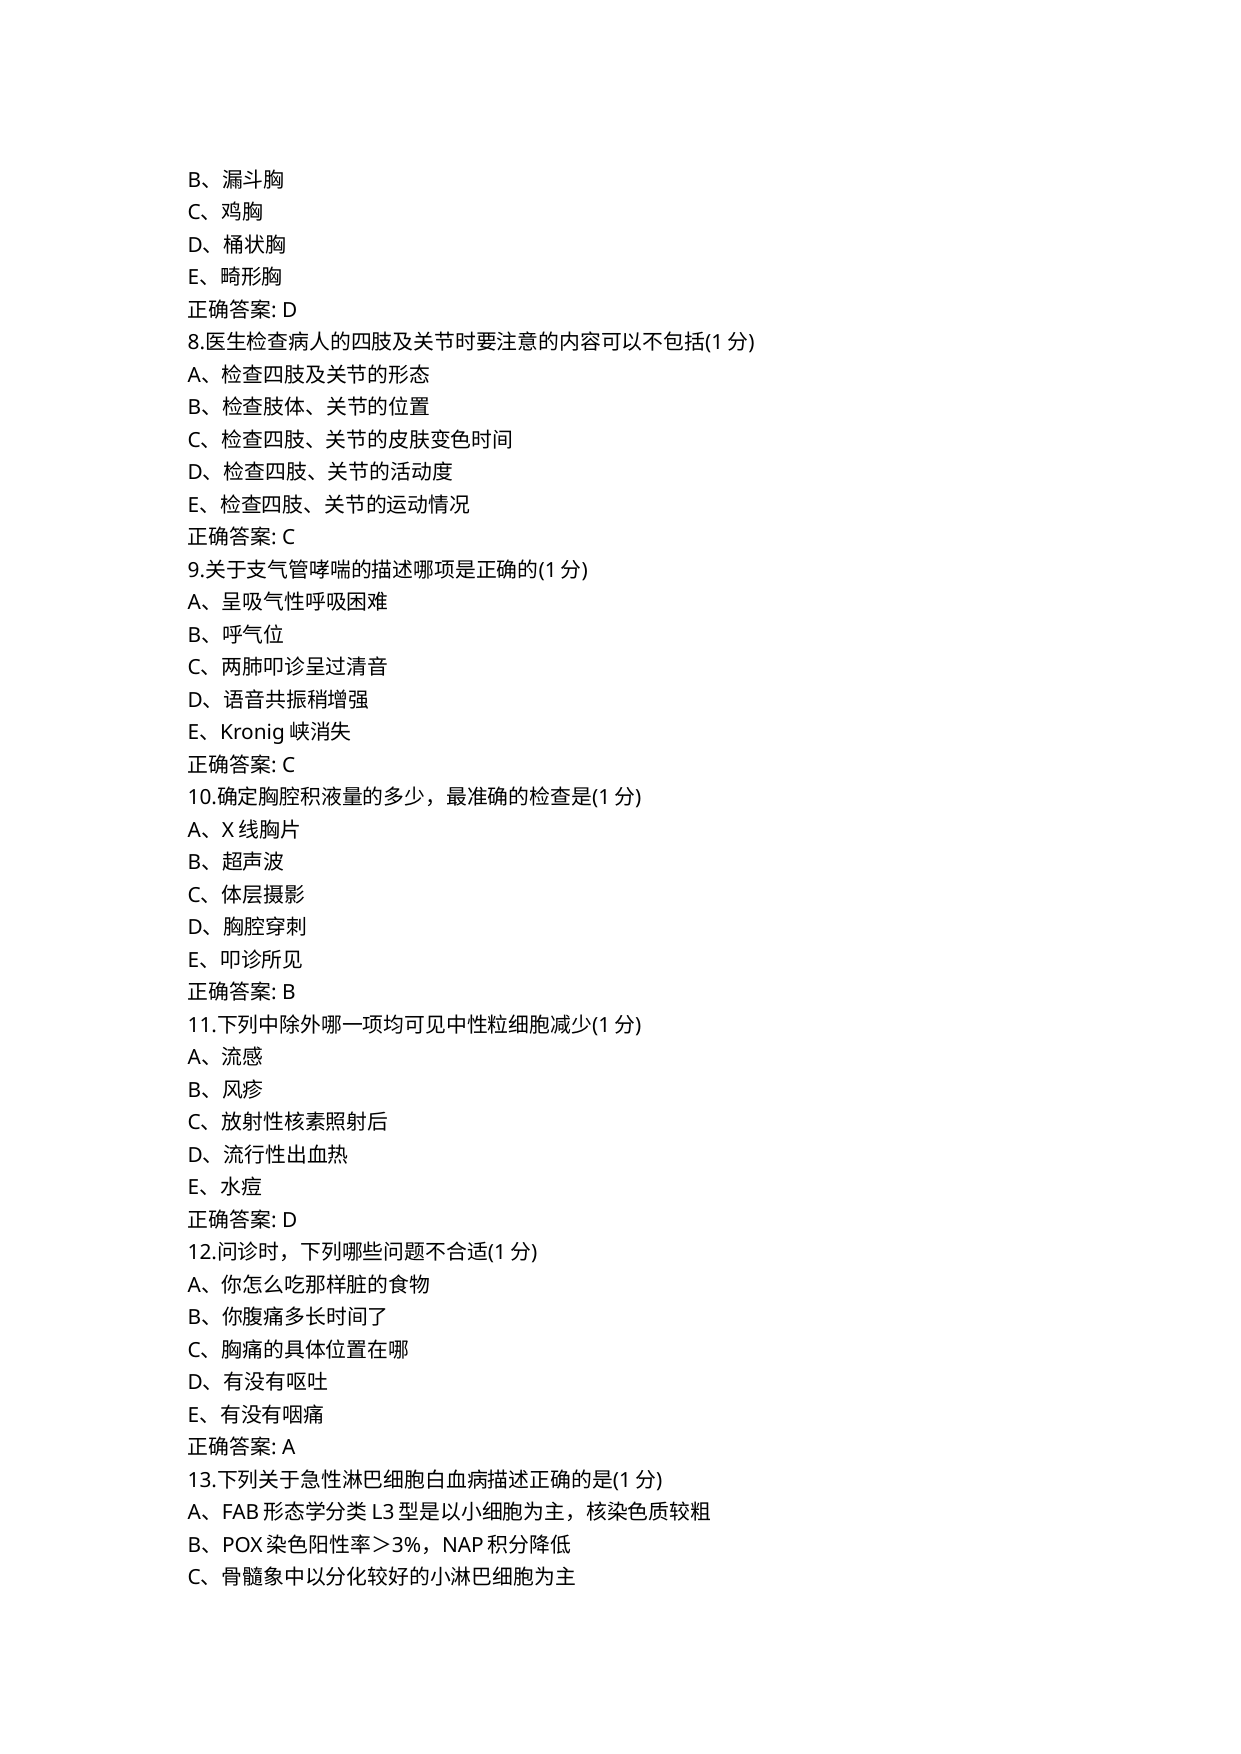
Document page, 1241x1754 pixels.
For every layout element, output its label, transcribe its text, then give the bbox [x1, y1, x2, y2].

text 11.下列中除外哪一项均可见中性粒细胞减少(1分) [187, 1007, 1053, 1039]
text 正确答案: D [187, 1202, 1053, 1234]
text B、呼气位 [187, 617, 1053, 649]
text B、漏斗胸 [187, 162, 1053, 194]
text E、有没有咽痛 [187, 1397, 1053, 1429]
text 正确答案: C [187, 747, 1053, 779]
text B、超声波 [187, 844, 1053, 877]
text C、骨髓象中以分化较好的小淋巴细胞为主 [187, 1559, 1053, 1592]
text B、风疹 [187, 1072, 1053, 1104]
text A、检查四肢及关节的形态 [187, 357, 1053, 389]
text A、呈吸气性呼吸困难 [187, 584, 1053, 617]
text E、Kronig峡消失 [187, 714, 1053, 747]
text C、两肺叩诊呈过清音 [187, 649, 1053, 682]
text C、体层摄影 [187, 877, 1053, 909]
text A、X线胸片 [187, 812, 1053, 844]
text E、水痘 [187, 1169, 1053, 1202]
text C、检查四肢、关节的皮肤变色时间 [187, 422, 1053, 454]
text 8.医生检查病人的四肢及关节时要注意的内容可以不包括(1分) [187, 324, 1053, 357]
text C、鸡胸 [187, 194, 1053, 227]
text 12.问诊时，下列哪些问题不合适(1分) [187, 1234, 1053, 1267]
text D、流行性出血热 [187, 1137, 1053, 1169]
text B、POX染色阳性率＞3%，NAP积分降低 [187, 1527, 1053, 1559]
text E、叩诊所见 [187, 942, 1053, 974]
text A、你怎么吃那样脏的食物 [187, 1267, 1053, 1299]
text E、畸形胸 [187, 259, 1053, 292]
text C、放射性核素照射后 [187, 1104, 1053, 1137]
text B、你腹痛多长时间了 [187, 1299, 1053, 1332]
text D、有没有呕吐 [187, 1364, 1053, 1397]
text D、语音共振稍增强 [187, 682, 1053, 714]
text C、胸痛的具体位置在哪 [187, 1332, 1053, 1364]
text 9.关于支气管哮喘的描述哪项是正确的(1分) [187, 552, 1053, 584]
text B、检查肢体、关节的位置 [187, 389, 1053, 422]
text 正确答案: D [187, 292, 1053, 324]
text E、检查四肢、关节的运动情况 [187, 487, 1053, 519]
text D、桶状胸 [187, 227, 1053, 259]
text D、检查四肢、关节的活动度 [187, 454, 1053, 487]
text A、流感 [187, 1039, 1053, 1072]
text A、FAB形态学分类L3型是以小细胞为主，核染色质较粗 [187, 1494, 1053, 1527]
text 13.下列关于急性淋巴细胞白血病描述正确的是(1分) [187, 1462, 1053, 1494]
text 正确答案: C [187, 519, 1053, 552]
text 正确答案: A [187, 1429, 1053, 1462]
text 10.确定胸腔积液量的多少，最准确的检查是(1分) [187, 779, 1053, 812]
text 正确答案: B [187, 974, 1053, 1007]
text D、胸腔穿刺 [187, 909, 1053, 942]
